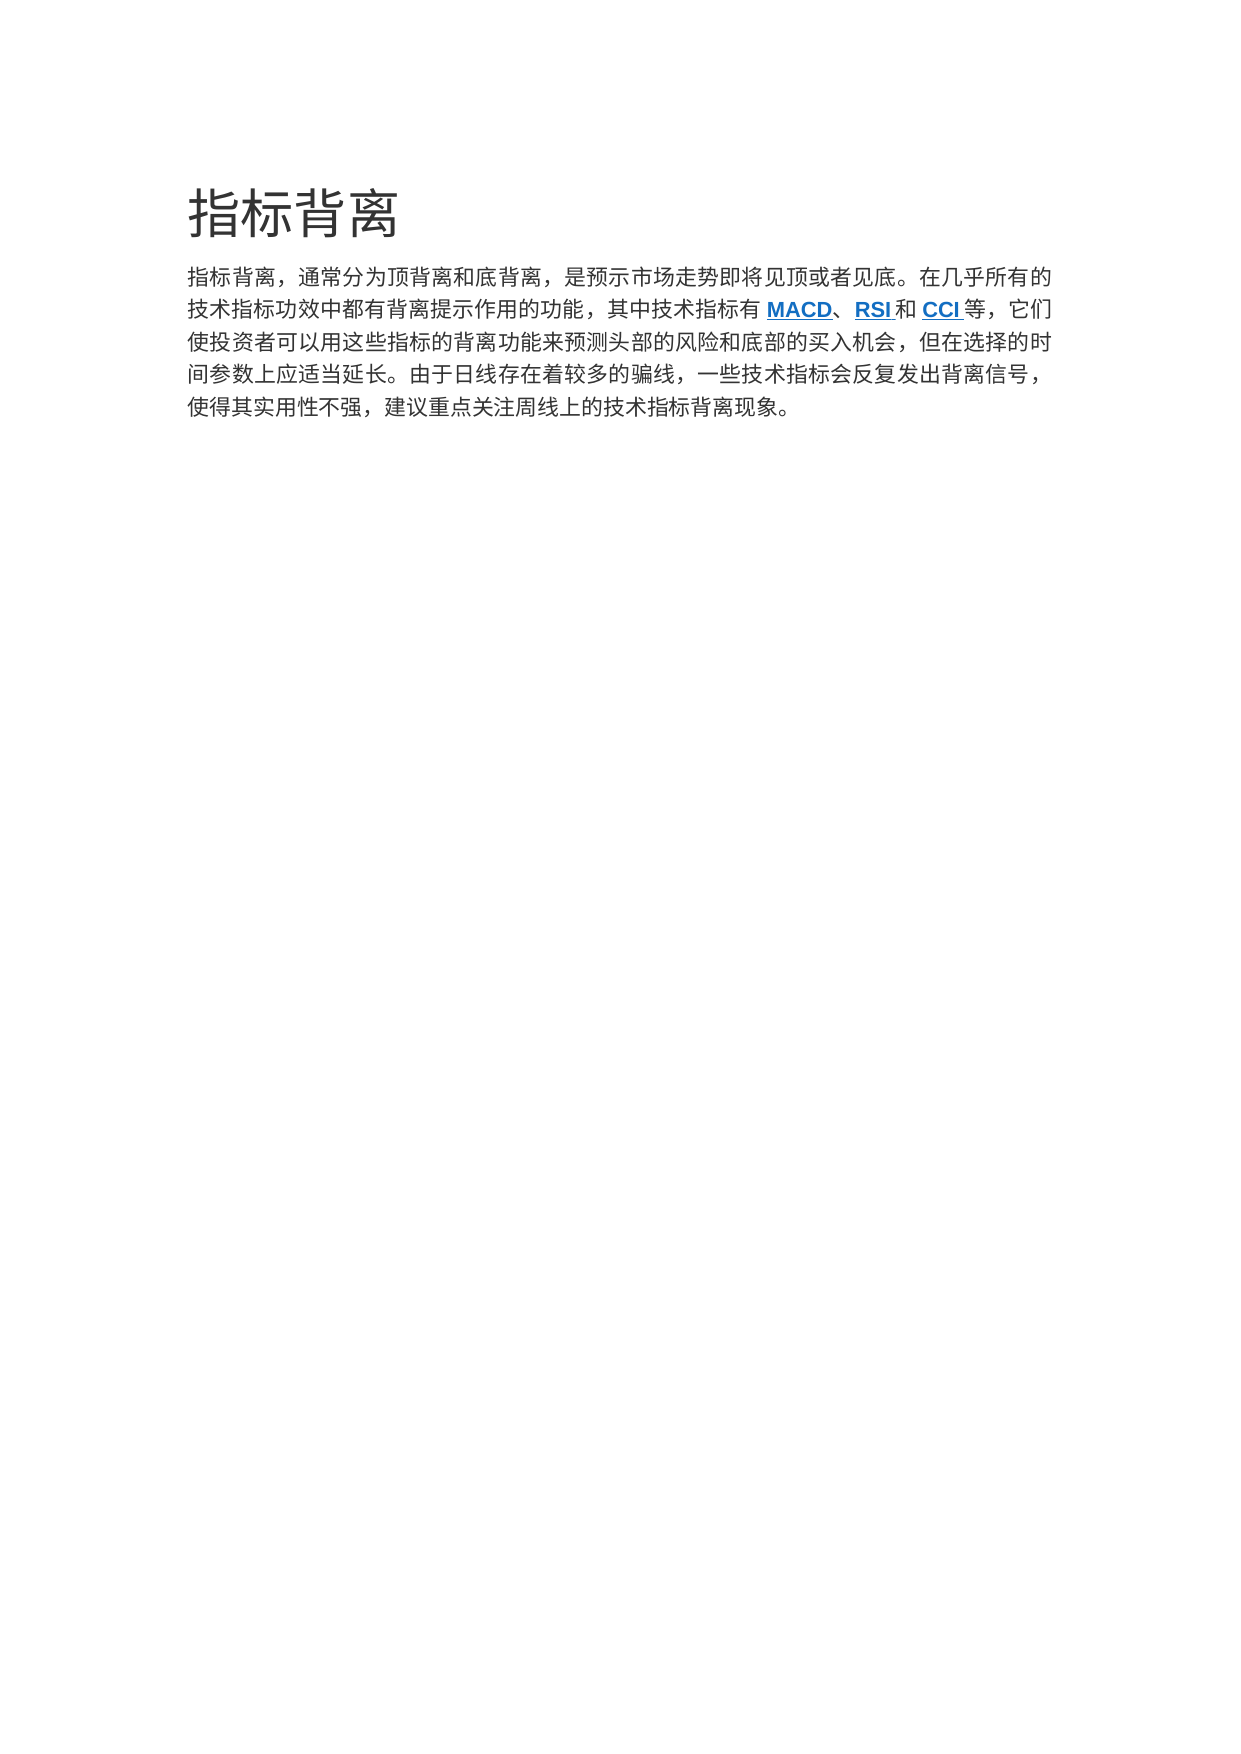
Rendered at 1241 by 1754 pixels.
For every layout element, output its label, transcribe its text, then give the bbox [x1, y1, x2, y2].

text 指标背离 [187, 162, 1053, 259]
text 指标背离，通常分为顶背离和底背离，是预示市场走势即将见顶或者见底。在几乎所有的技术指标功效中都有背离提示作用的功能，其中技术指标有MACD、RSI和CCI等，它们使投资者可以用这些指标的背离功能来预测头部的风险和底部的买入机会，但在选择的时间参数上应适当延长。由于日线存在着较多的骗线，一些技术指标会反复发出背离信号，使得其实用性不强，建议重点关注周线上的技术指标背离现象。 [187, 259, 1053, 422]
